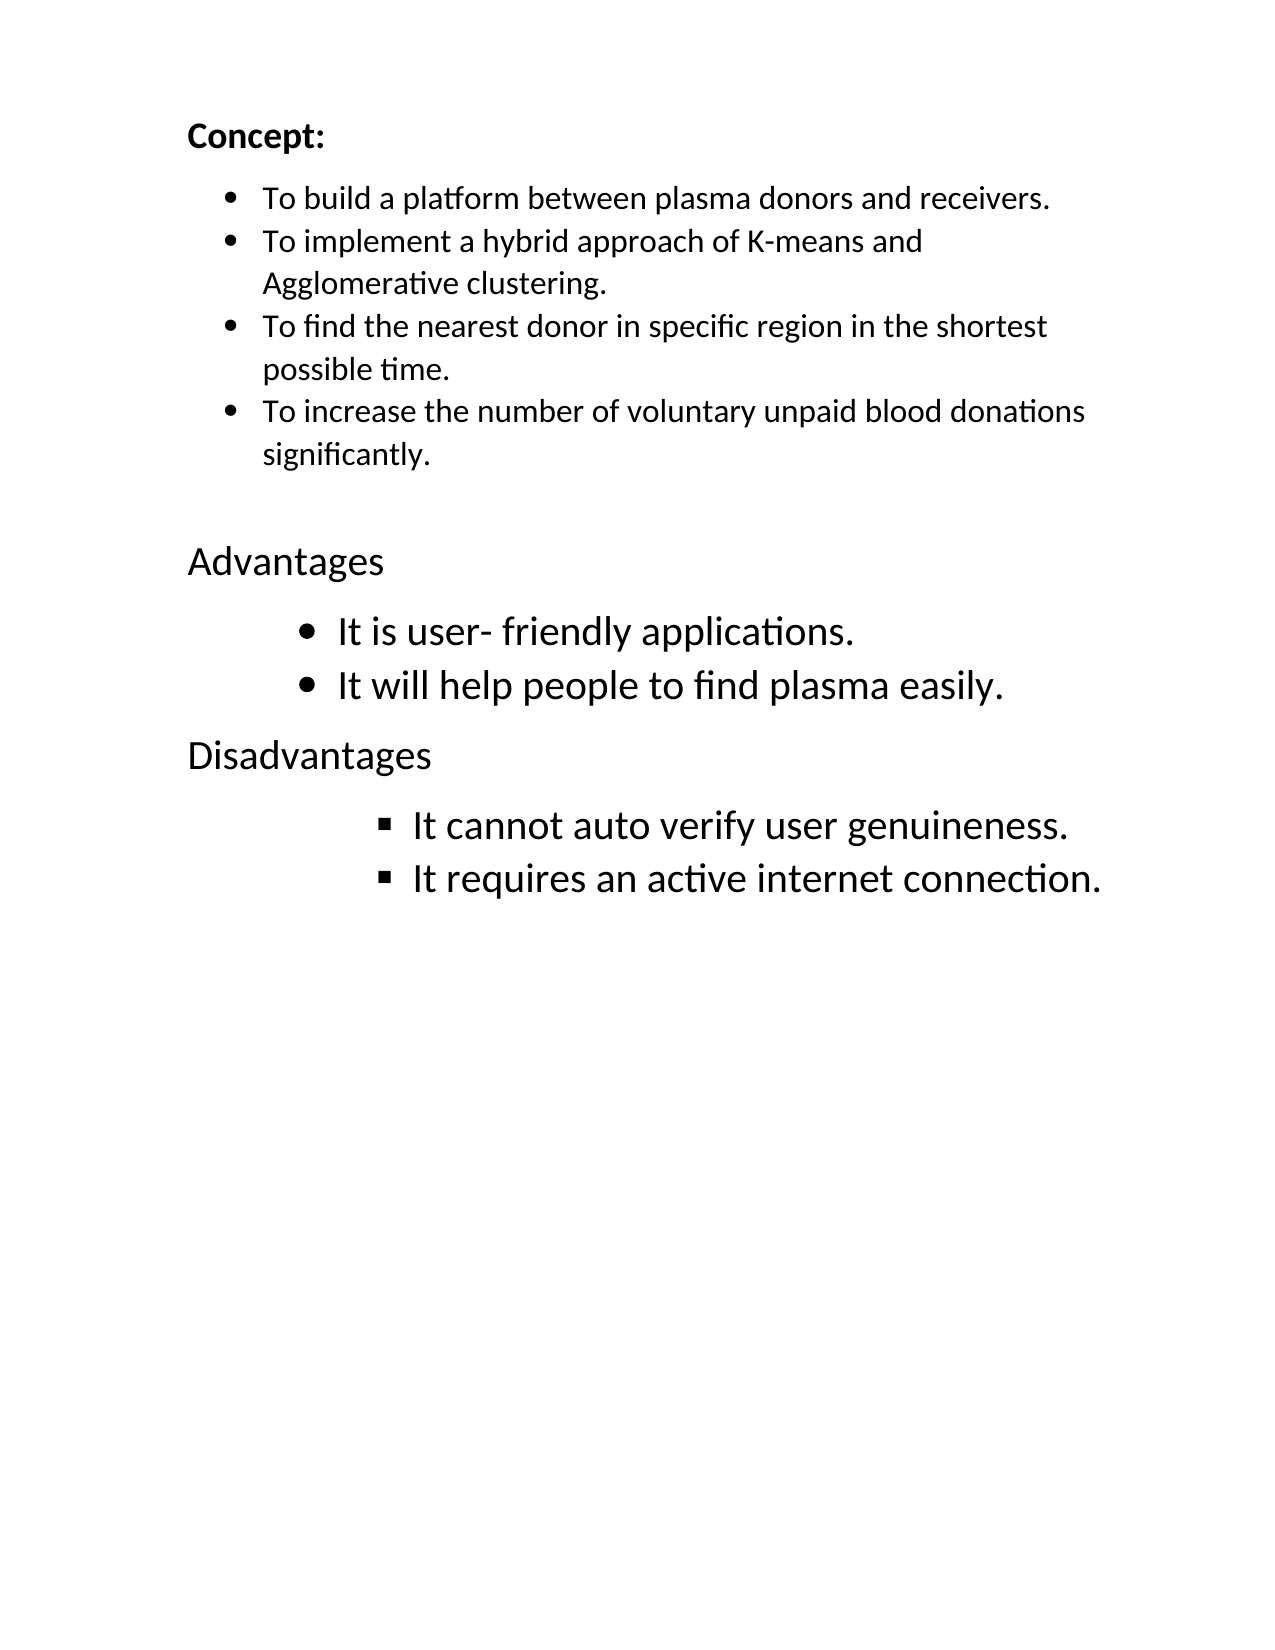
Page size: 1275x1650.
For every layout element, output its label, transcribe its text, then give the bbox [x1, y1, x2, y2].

list To build a platform between plasma donors and receivers. [225, 177, 1125, 218]
list To find the nearest donor in specific region in the shortest possible time. [225, 305, 1125, 388]
list It cannot auto verify user genuineness. [375, 799, 1125, 849]
list To increase the number of voluntary unpaid blood donations significantly. [225, 391, 1125, 474]
text Advantages [187, 535, 1125, 586]
list It will help people to find plasma easily. [300, 659, 1125, 709]
list To implement a hybrid approach of K-means and Agglomerative clustering. [225, 220, 1125, 303]
text Concept: [187, 112, 1125, 158]
text Disadvantages [187, 729, 1125, 779]
list It requires an active internet connection. [375, 852, 1125, 903]
list It is user- friendly applications. [300, 605, 1125, 656]
